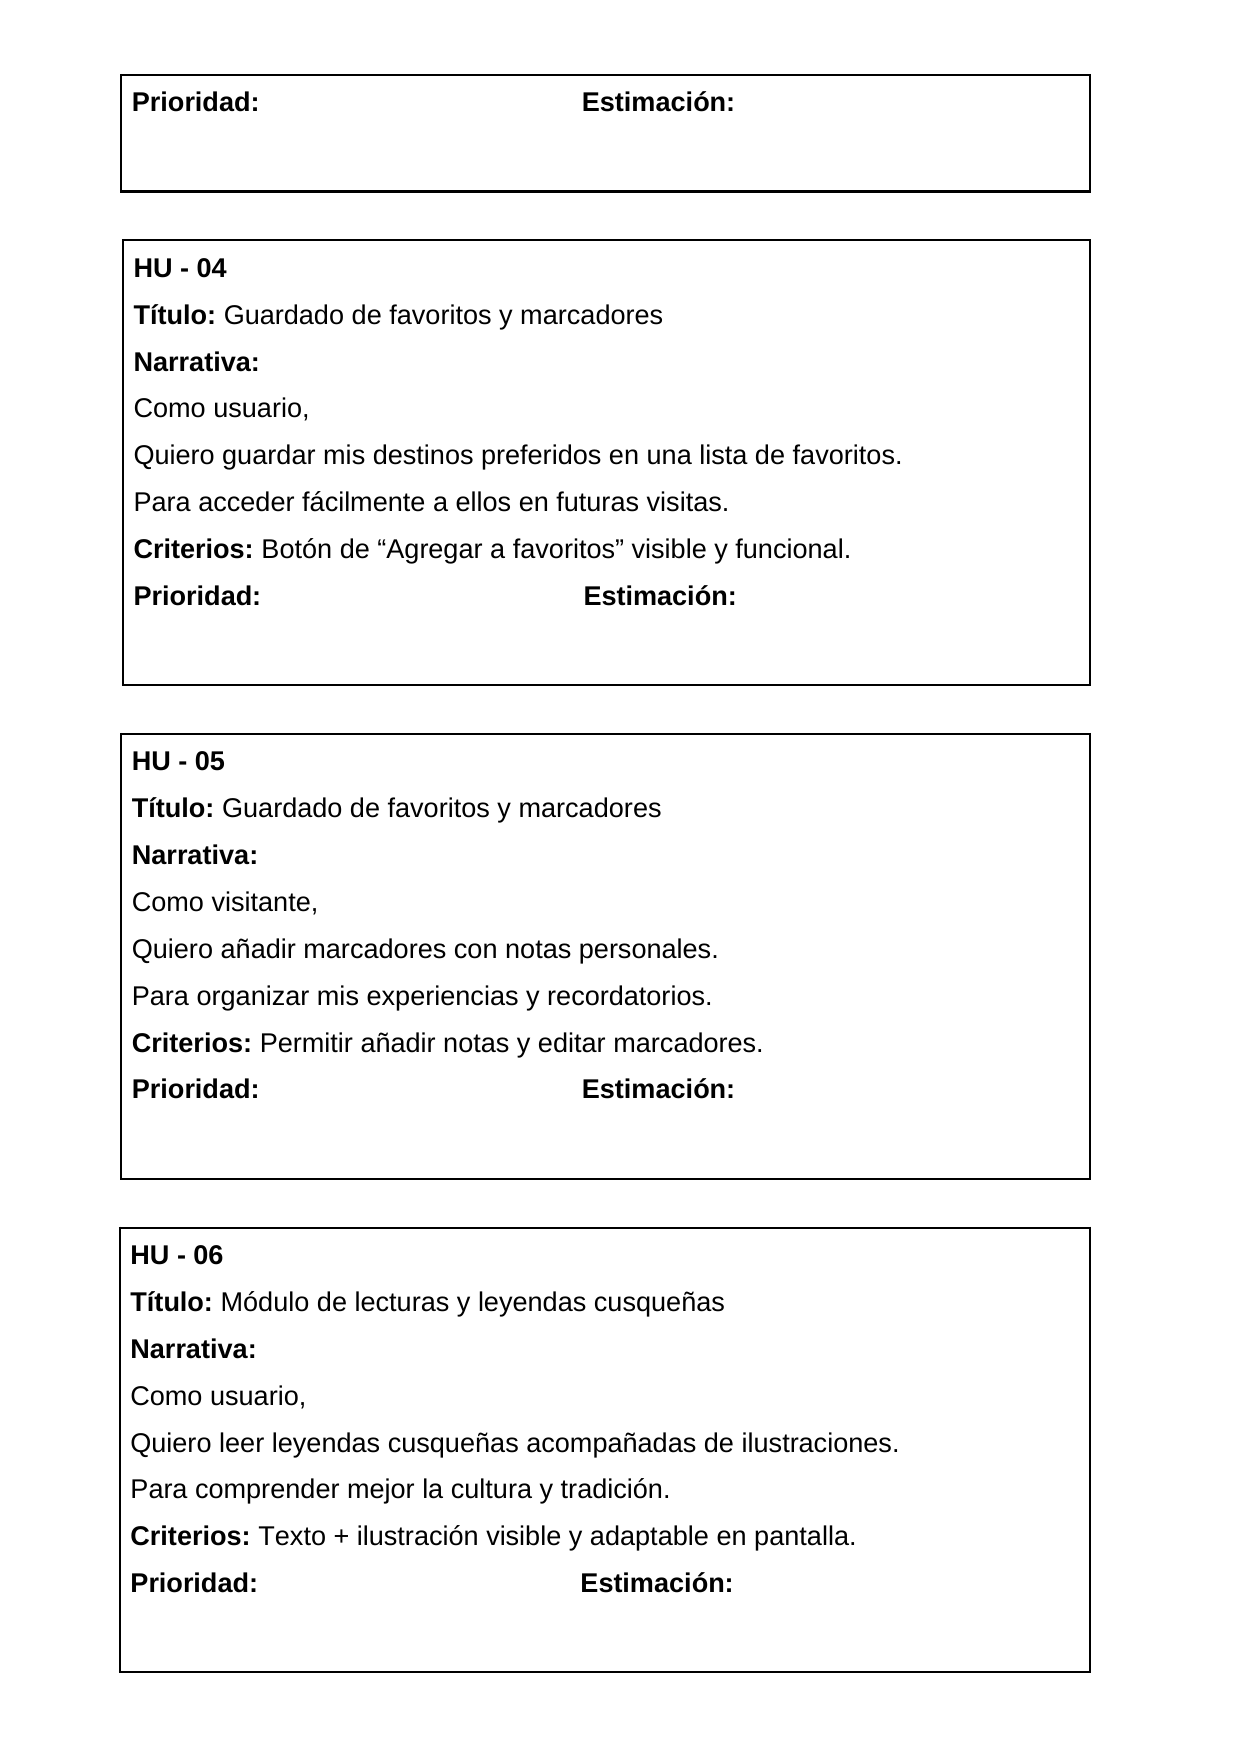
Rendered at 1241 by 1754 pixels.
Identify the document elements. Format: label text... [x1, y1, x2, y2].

table_header HU - 05 Título: Guardado de favoritos y marcadores Narrativa: Como visitante, Quiero añadir marcadores con notas personales. Para organizar mis experiencias y recordatorios. Criterios: Permitir añadir notas y editar marcadores. Prioridad: Estimación: [122, 735, 1089, 1178]
table_header HU - 04 Título: Guardado de favoritos y marcadores Narrativa: Como usuario, Quiero guardar mis destinos preferidos en una lista de favoritos. Para acceder fácilmente a ellos en futuras visitas. Criterios: Botón de “Agregar a favoritos” visible y funcional. Prioridad: Estimación: [124, 241, 1089, 684]
table_header HU - 06 Título: Módulo de lecturas y leyendas cusqueñas Narrativa: Como usuario, Quiero leer leyendas cusqueñas acompañadas de ilustraciones. Para comprender mejor la cultura y tradición. Criterios: Texto + ilustración visible y adaptable en pantalla. Prioridad: Estimación: [121, 1229, 1089, 1671]
